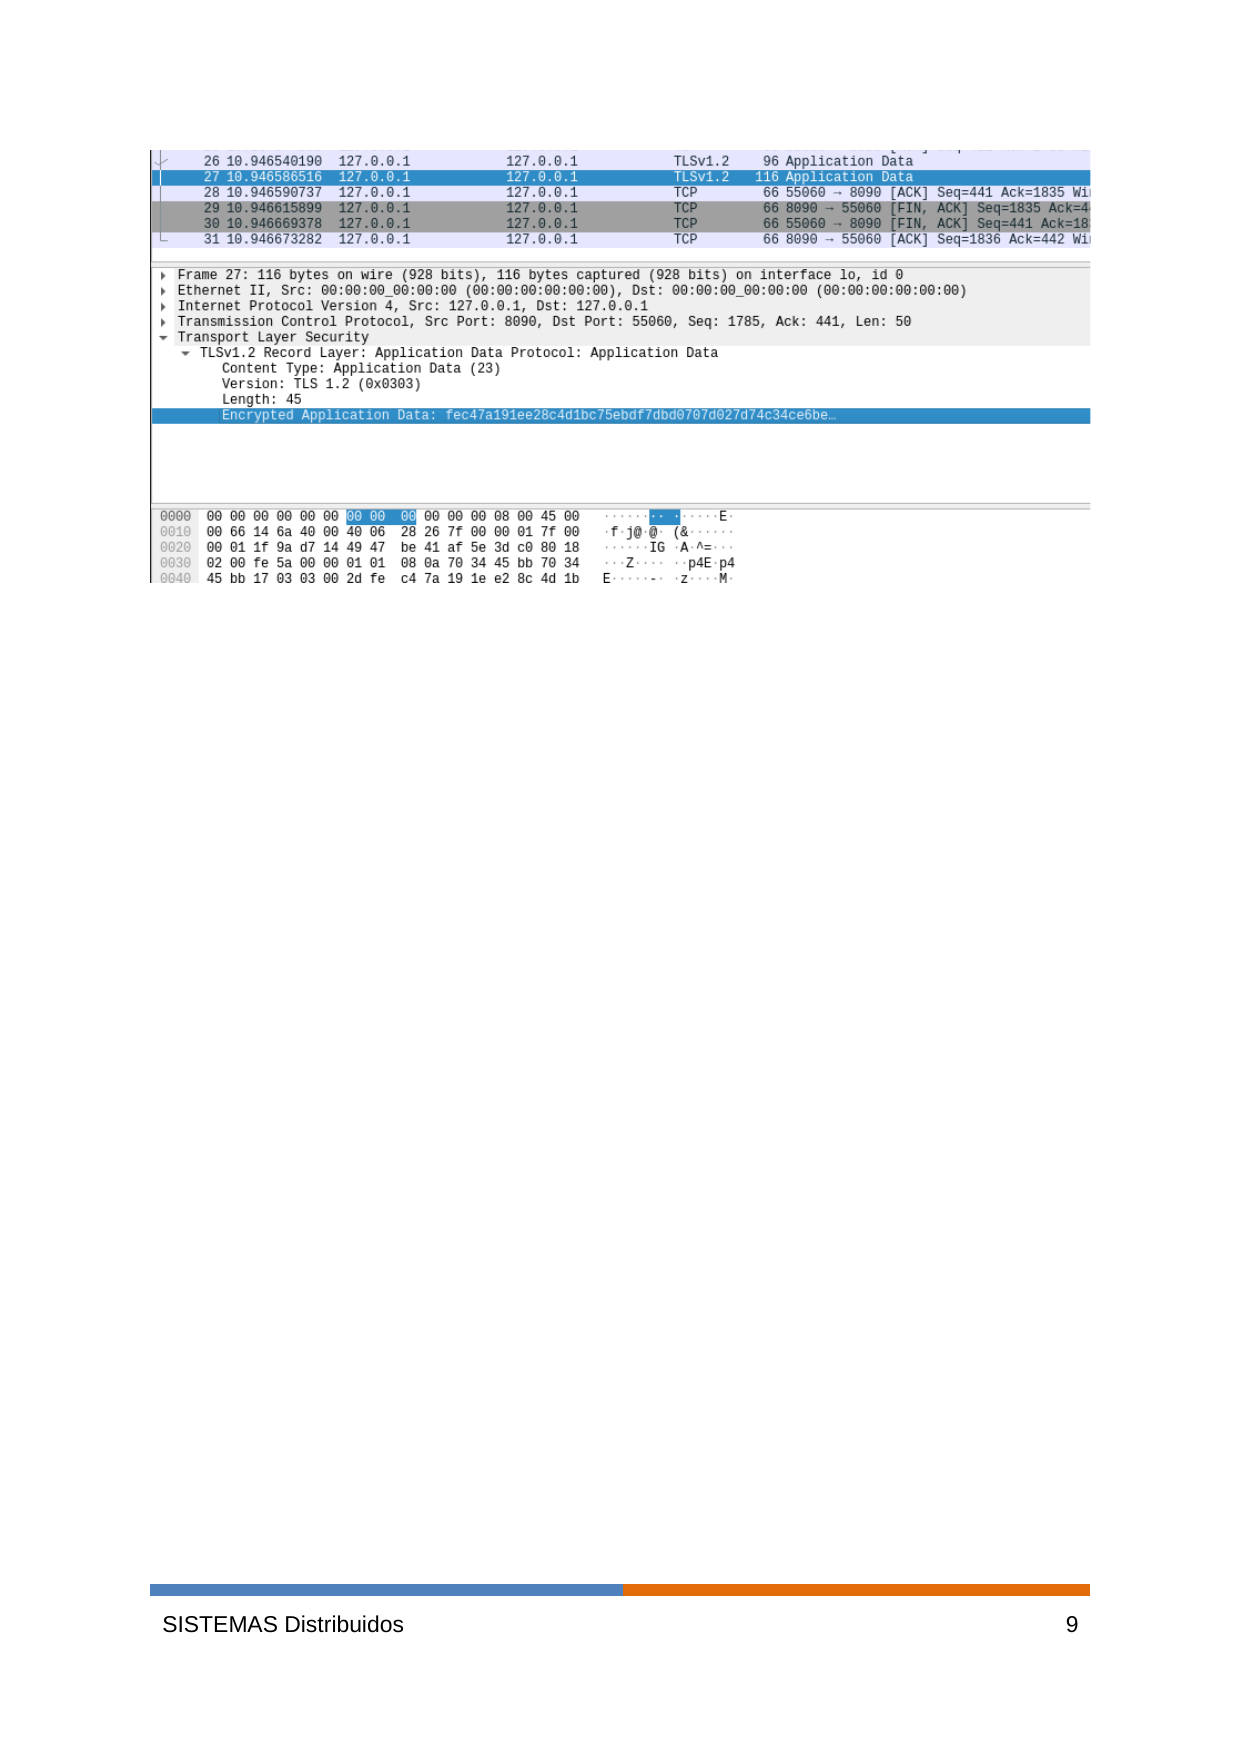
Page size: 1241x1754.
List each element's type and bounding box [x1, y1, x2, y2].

picture [150, 150, 1091, 583]
